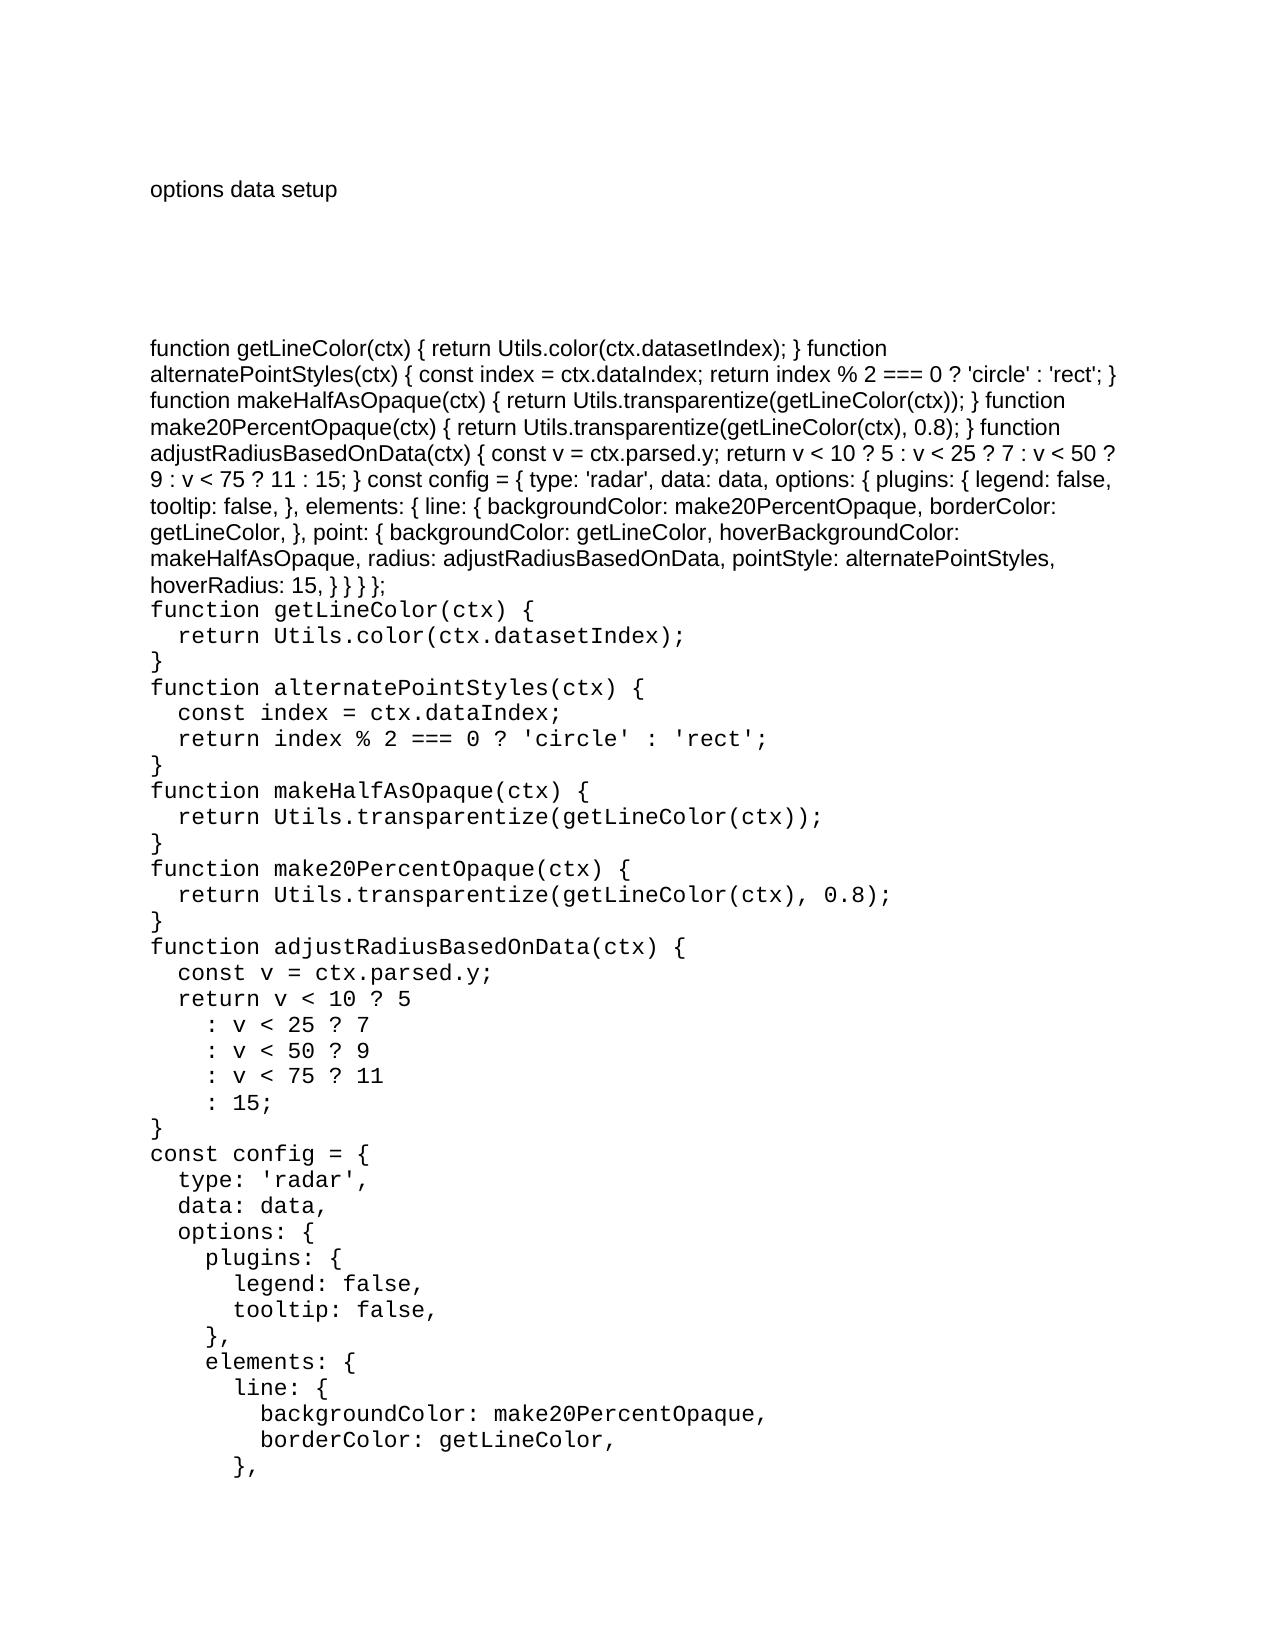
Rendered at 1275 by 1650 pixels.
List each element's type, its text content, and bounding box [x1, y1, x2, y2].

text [150, 598, 1125, 1480]
text options data setup [150, 176, 1125, 203]
